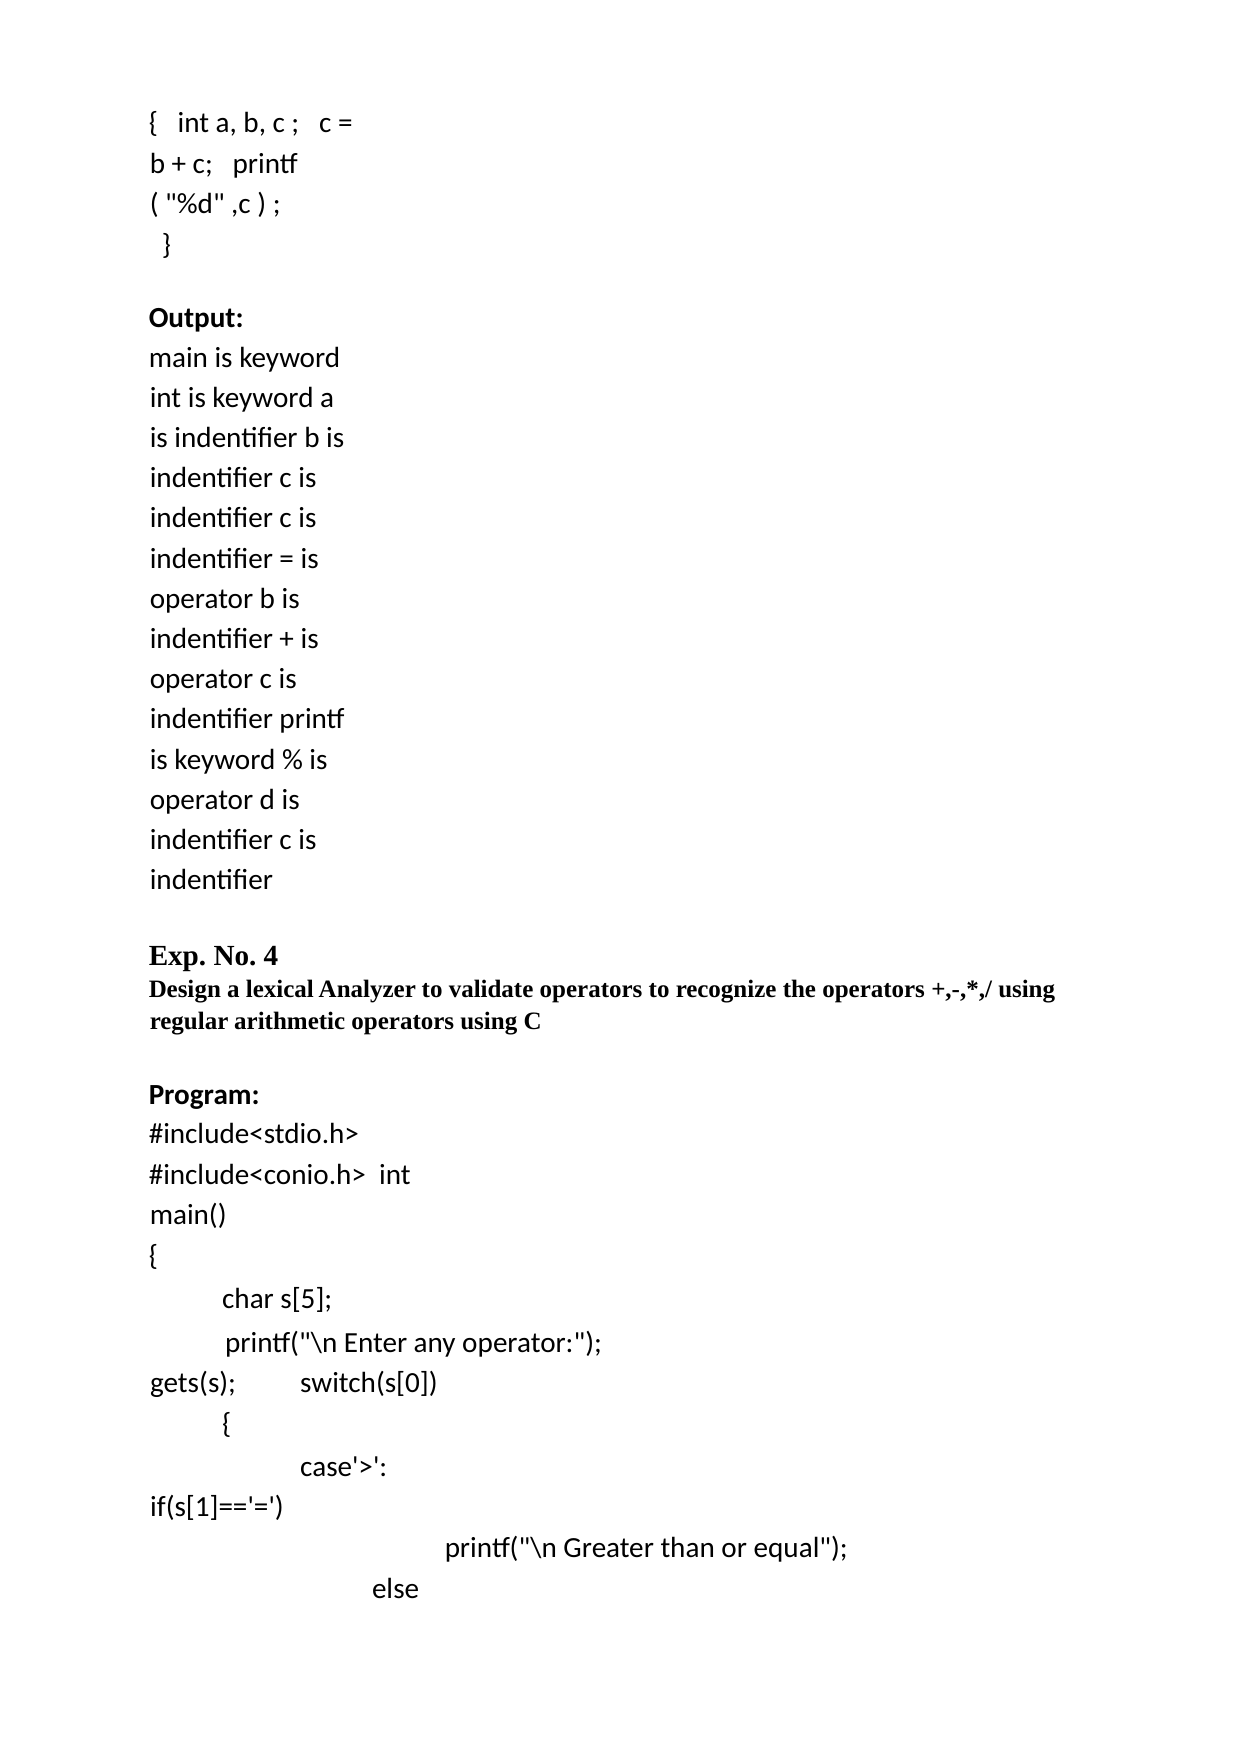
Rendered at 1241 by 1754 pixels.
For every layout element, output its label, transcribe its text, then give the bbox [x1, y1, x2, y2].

text #include<stdio.h> [148, 1115, 1047, 1151]
text main is keyword int is keyword a is indentifier b is indentifier c is indentifier c is indentifier = is operator b is indentifier + is operator c is indentifier printf is keyword % is operator d is indentifier c is indentifier [148, 339, 350, 897]
text { [148, 1405, 1094, 1440]
text Exp. No. 4 [148, 938, 1094, 972]
text Output: [148, 299, 1094, 335]
text #include<conio.h> int main() [148, 1156, 413, 1232]
text else [148, 1570, 1094, 1605]
text case'>': if(s[1]=='=') [148, 1448, 534, 1524]
text char s[5]; [148, 1280, 1094, 1316]
text { int a, b, c ; c = b + c; printf ( "%d" ,c ) ; [148, 104, 367, 221]
text } [148, 226, 1047, 261]
text { [148, 1237, 1047, 1273]
text printf("\n Enter any operator:"); gets(s); switch(s[0]) [148, 1324, 606, 1399]
text Program: [148, 1076, 1094, 1111]
text printf("\n Greater than or equal"); [148, 1529, 1094, 1564]
subtitle Design a lexical Analyzer to validate operators to recognize the operators +,-,*,/ using regular arithmetic operators using C [148, 974, 1094, 1035]
